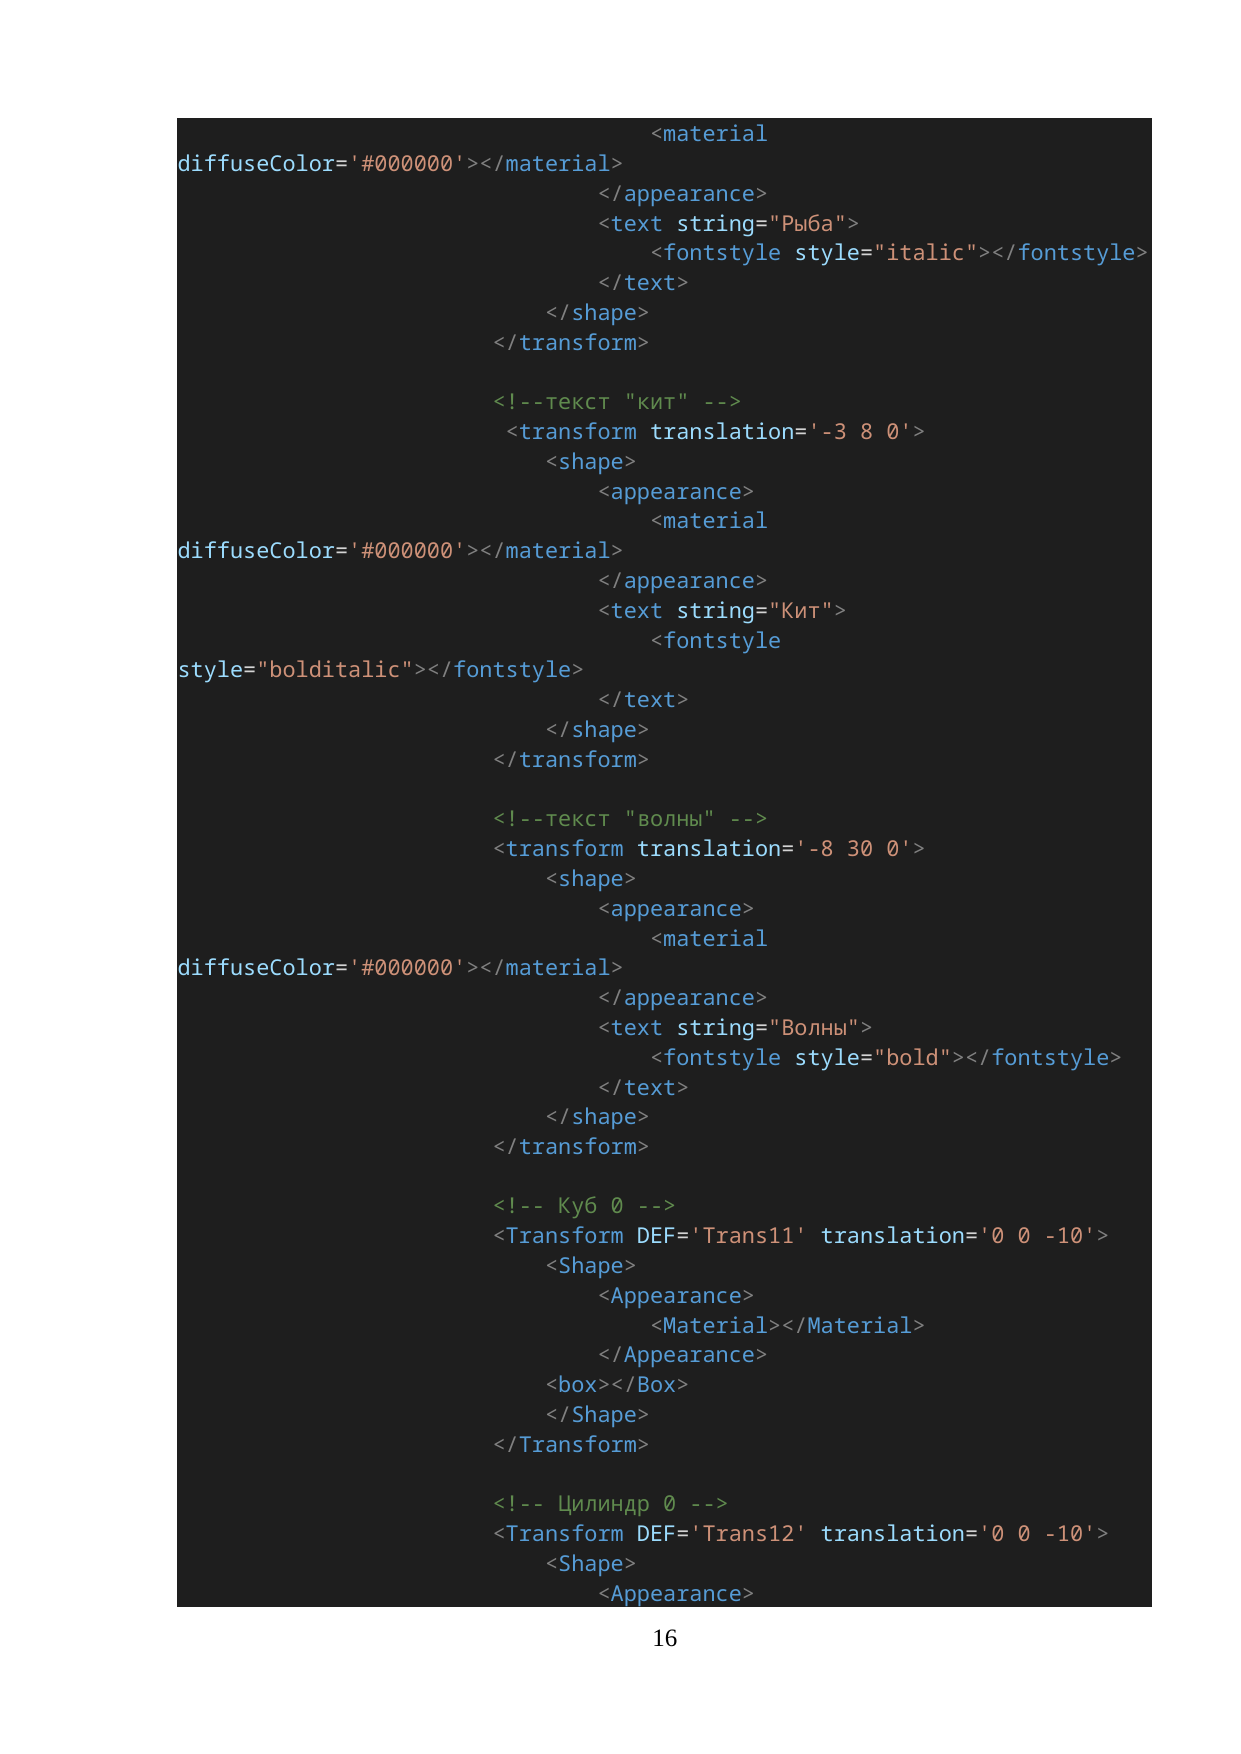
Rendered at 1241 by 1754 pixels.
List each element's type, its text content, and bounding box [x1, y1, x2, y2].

text <text string="Кит"> [177, 595, 1152, 624]
text <Shape> [177, 1548, 1152, 1578]
text <material diffuseColor='#000000'></material> [177, 505, 1152, 565]
text <Transform DEF='Trans11' translation='0 0 -10'> [177, 1220, 1152, 1250]
text </text> [177, 1071, 1152, 1101]
text </text> [177, 684, 1152, 714]
text </appearance> [177, 178, 1152, 207]
text <fontstyle style="italic"></fontstyle> [177, 237, 1152, 267]
text </text> [177, 267, 1152, 297]
text </appearance> [177, 565, 1152, 595]
text </appearance> [177, 982, 1152, 1012]
text <material diffuseColor='#000000'></material> [177, 922, 1152, 982]
text </Appearance> [177, 1339, 1152, 1369]
text <!-- Цилиндр 0 --> [177, 1488, 1152, 1518]
text </transform> [177, 744, 1152, 773]
text <shape> [177, 863, 1152, 893]
text <!--текст "волны" --> [177, 803, 1152, 833]
text <Shape> [177, 1250, 1152, 1280]
text </shape> [177, 297, 1152, 327]
text <fontstyle style="bolditalic"></fontstyle> [177, 624, 1152, 684]
text </shape> [177, 714, 1152, 744]
text <material diffuseColor='#000000'></material> [177, 118, 1152, 178]
text </Transform> [177, 1429, 1152, 1459]
text <Appearance> [177, 1578, 1152, 1607]
text <appearance> [177, 476, 1152, 505]
text <box></Box> [177, 1369, 1152, 1399]
text <appearance> [177, 893, 1152, 922]
text <Material></Material> [177, 1310, 1152, 1339]
text </Shape> [177, 1399, 1152, 1429]
text <text string="Волны"> [177, 1012, 1152, 1042]
text <Appearance> [177, 1280, 1152, 1310]
text <Transform DEF='Trans12' translation='0 0 -10'> [177, 1518, 1152, 1548]
text <transform translation='-8 30 0'> [177, 833, 1152, 863]
text <transform translation='-3 8 0'> [177, 416, 1152, 446]
text <shape> [177, 446, 1152, 476]
text </shape> [177, 1101, 1152, 1131]
text <text string="Рыба"> [177, 207, 1152, 237]
text <!--текст "кит" --> [177, 386, 1152, 416]
text </transform> [177, 1131, 1152, 1161]
text </transform> [177, 327, 1152, 356]
text <!-- Куб 0 --> [177, 1191, 1152, 1220]
text <fontstyle style="bold"></fontstyle> [177, 1042, 1152, 1071]
